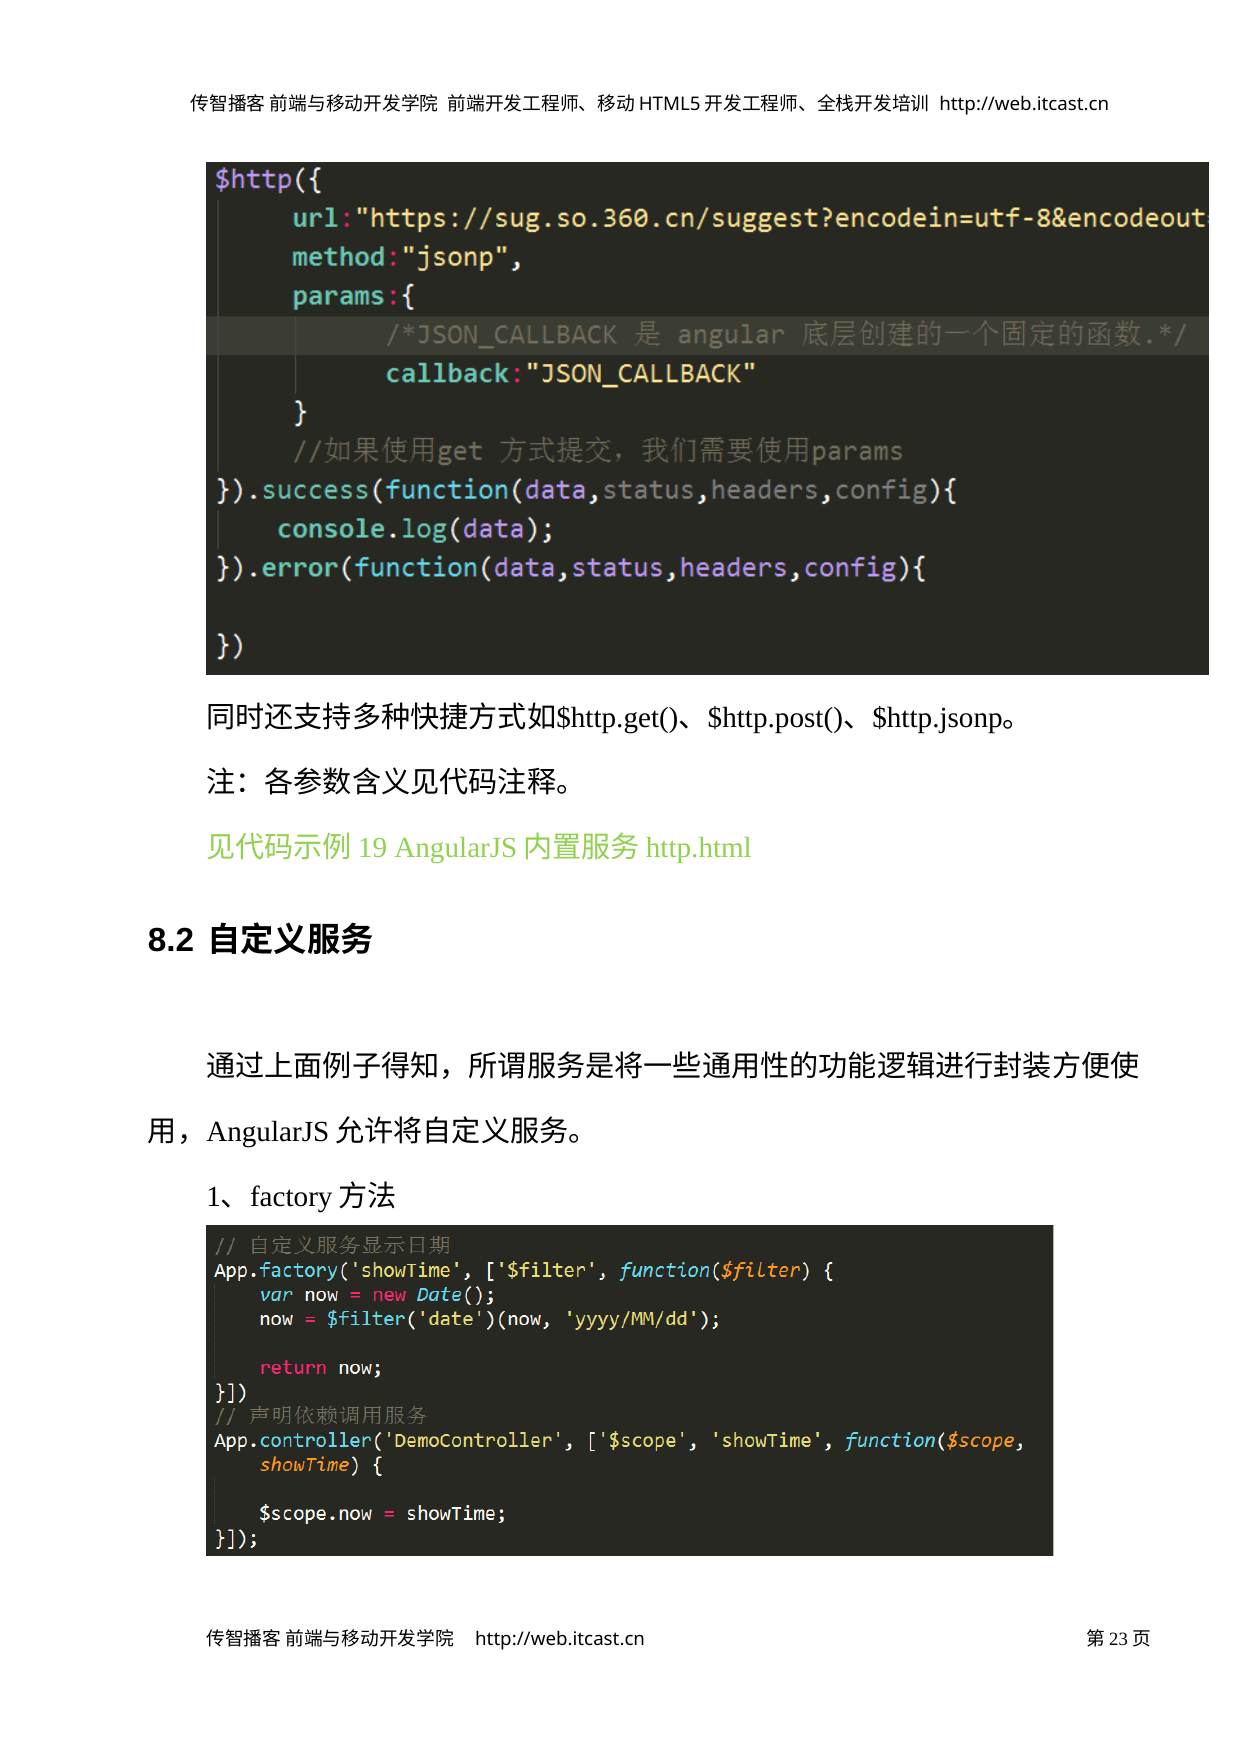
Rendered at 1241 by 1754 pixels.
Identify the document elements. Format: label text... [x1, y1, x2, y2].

text 注：各参数含义见代码注释。 [148, 747, 1152, 812]
picture [206, 1225, 1054, 1556]
text 同时还支持多种快捷方式如$http.get()、$http.post()、$http.jsonp。 [148, 682, 1152, 747]
picture [206, 162, 1209, 675]
text 1、factory方法 [148, 1161, 1152, 1226]
text 见代码示例19 AngularJS内置服务http.html [148, 812, 1152, 877]
subtitle 自定义服务 [148, 904, 1152, 969]
text 通过上面例子得知，所谓服务是将一些通用性的功能逻辑进行封装方便使用，AngularJS允许将自定义服务。 [148, 1031, 1152, 1161]
